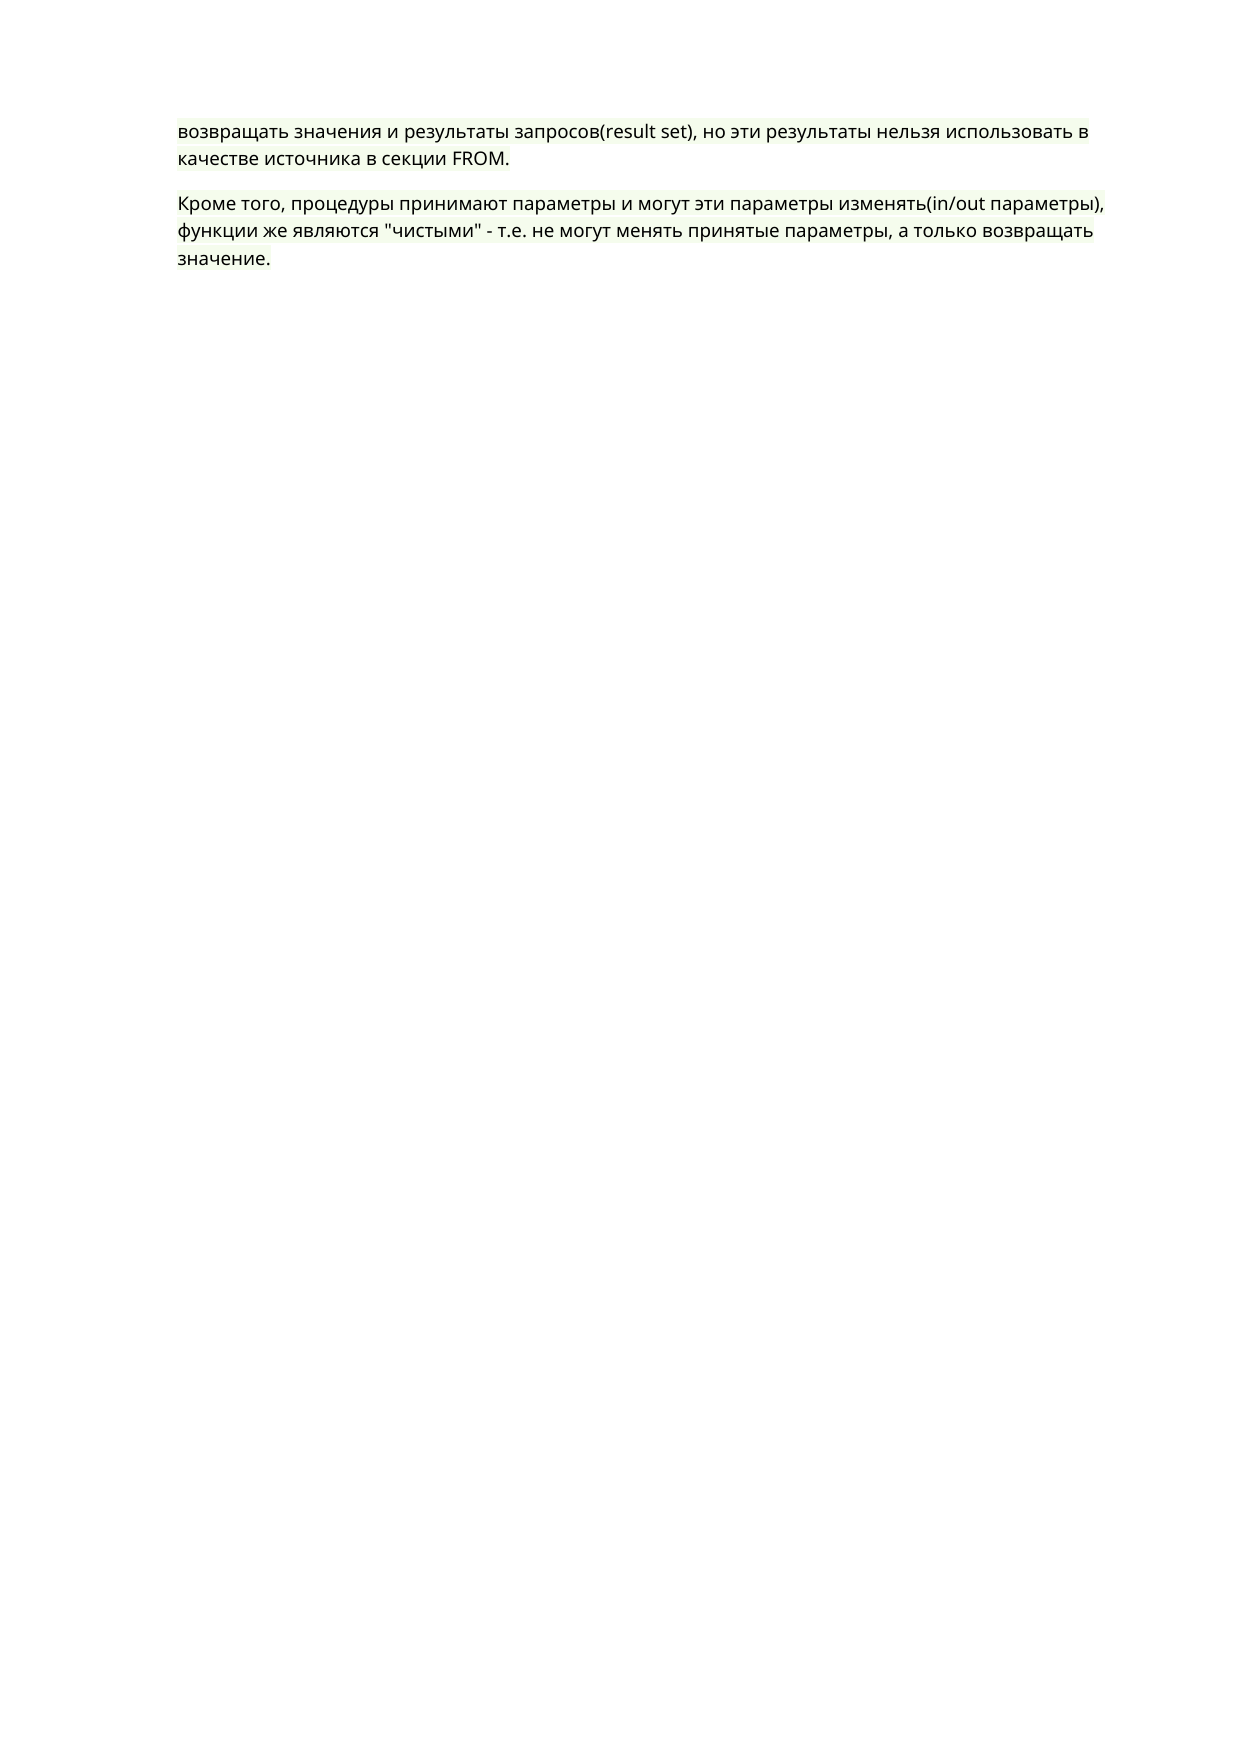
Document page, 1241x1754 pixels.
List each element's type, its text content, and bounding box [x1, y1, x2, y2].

text Кроме того, процедуры принимают параметры и могут эти параметры изменять(in/out параметры), функции же являются "чистыми" - т.е. не могут менять принятые параметры, а только возвращать значение. [177, 190, 1152, 270]
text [177, 118, 1152, 171]
